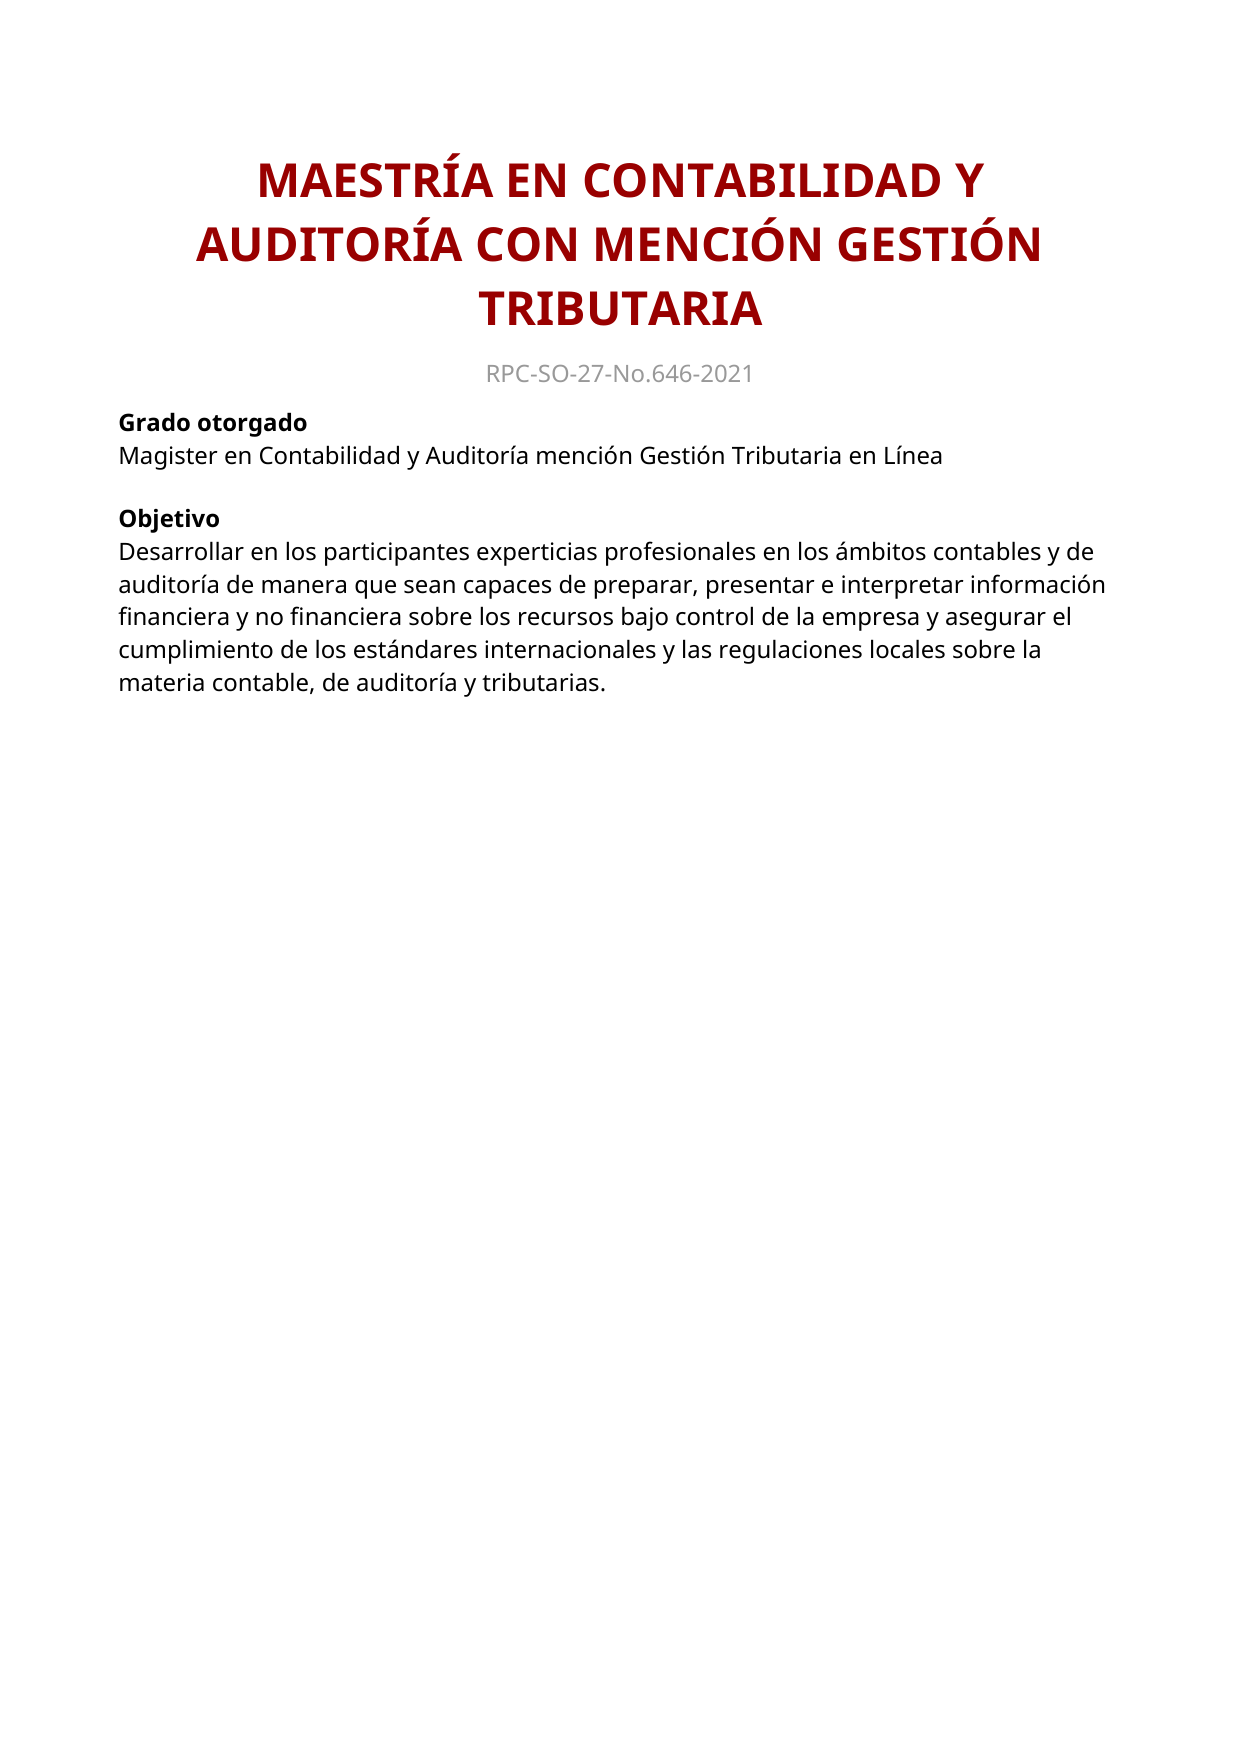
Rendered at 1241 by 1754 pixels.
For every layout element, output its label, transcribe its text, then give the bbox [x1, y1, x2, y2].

text Magister en Contabilidad y Auditoría mención Gestión Tributaria en Línea [118, 438, 1122, 471]
text Objetivo [118, 502, 1122, 535]
text Grado otorgado [118, 406, 1122, 438]
text RPC-SO-27-No.646-2021 [118, 342, 1122, 389]
text Desarrollar en los participantes experticias profesionales en los ámbitos contables y de auditoría de manera que sean capaces de preparar, presentar e interpretar información financiera y no financiera sobre los recursos bajo control de la empresa y asegurar el cumplimiento de los estándares internacionales y las regulaciones locales sobre la materia contable, de auditoría y tributarias. [118, 535, 1122, 698]
text MAESTRÍA EN CONTABILIDAD Y AUDITORÍA CON MENCIÓN GESTIÓN TRIBUTARIA [118, 148, 1122, 339]
